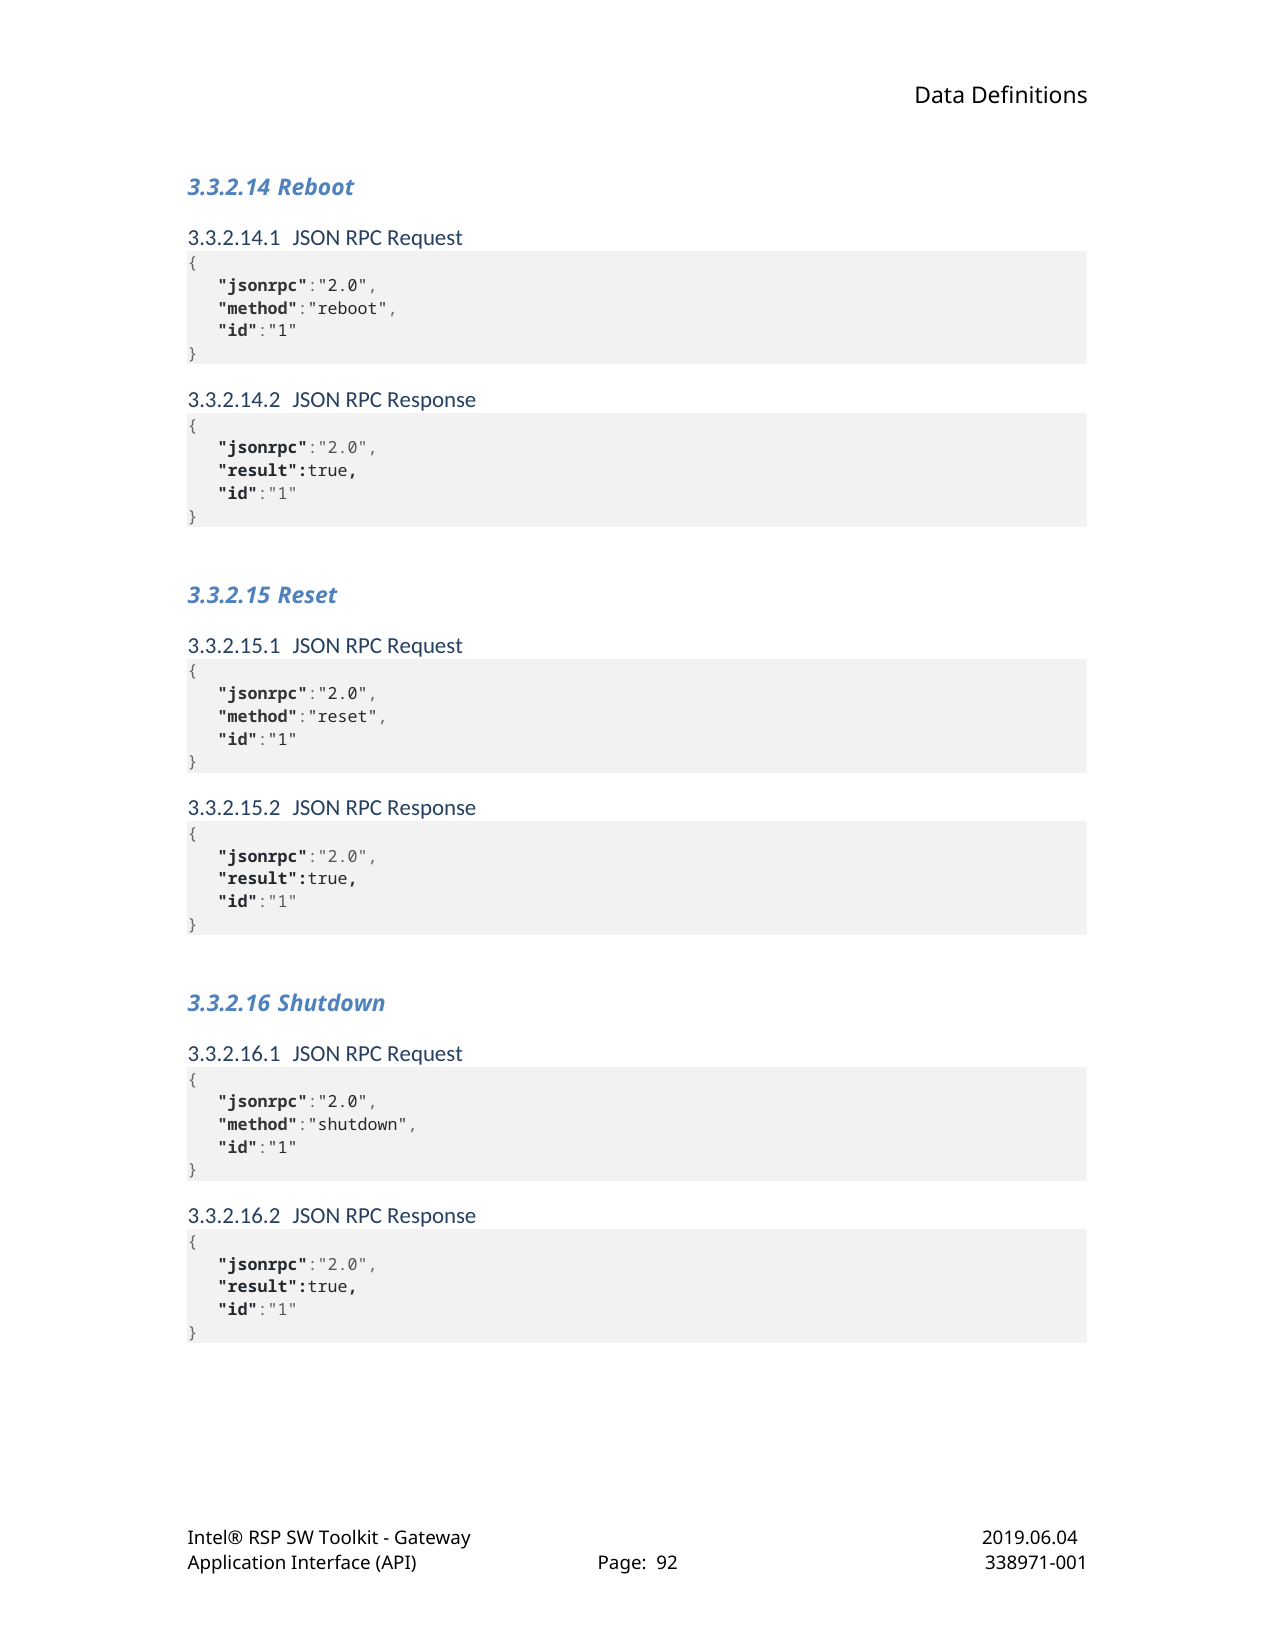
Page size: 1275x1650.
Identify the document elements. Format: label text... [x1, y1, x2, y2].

text { "jsonrpc":"2.0", "method":"shutdown", "id":"1" } [187, 1067, 1087, 1181]
subtitle Reset [187, 579, 1087, 610]
subtitle JSON RPC Response [187, 385, 1087, 413]
subtitle Shutdown [187, 987, 1087, 1018]
subtitle JSON RPC Request [187, 223, 1087, 251]
text { "jsonrpc":"2.0", "method":"reset", "id":"1" } [187, 659, 1087, 773]
text { "jsonrpc":"2.0", "result":true, "id":"1" } [187, 1229, 1087, 1343]
subtitle JSON RPC Response [187, 793, 1087, 821]
text { "jsonrpc":"2.0", "method":"reboot", "id":"1" } [187, 251, 1087, 364]
subtitle Reboot [187, 171, 1087, 202]
subtitle JSON RPC Request [187, 1039, 1087, 1067]
subtitle JSON RPC Request [187, 631, 1087, 659]
text { "jsonrpc":"2.0", "result":true, "id":"1" } [187, 821, 1087, 935]
text { "jsonrpc":"2.0", "result":true, "id":"1" } [187, 413, 1087, 527]
subtitle JSON RPC Response [187, 1202, 1087, 1229]
